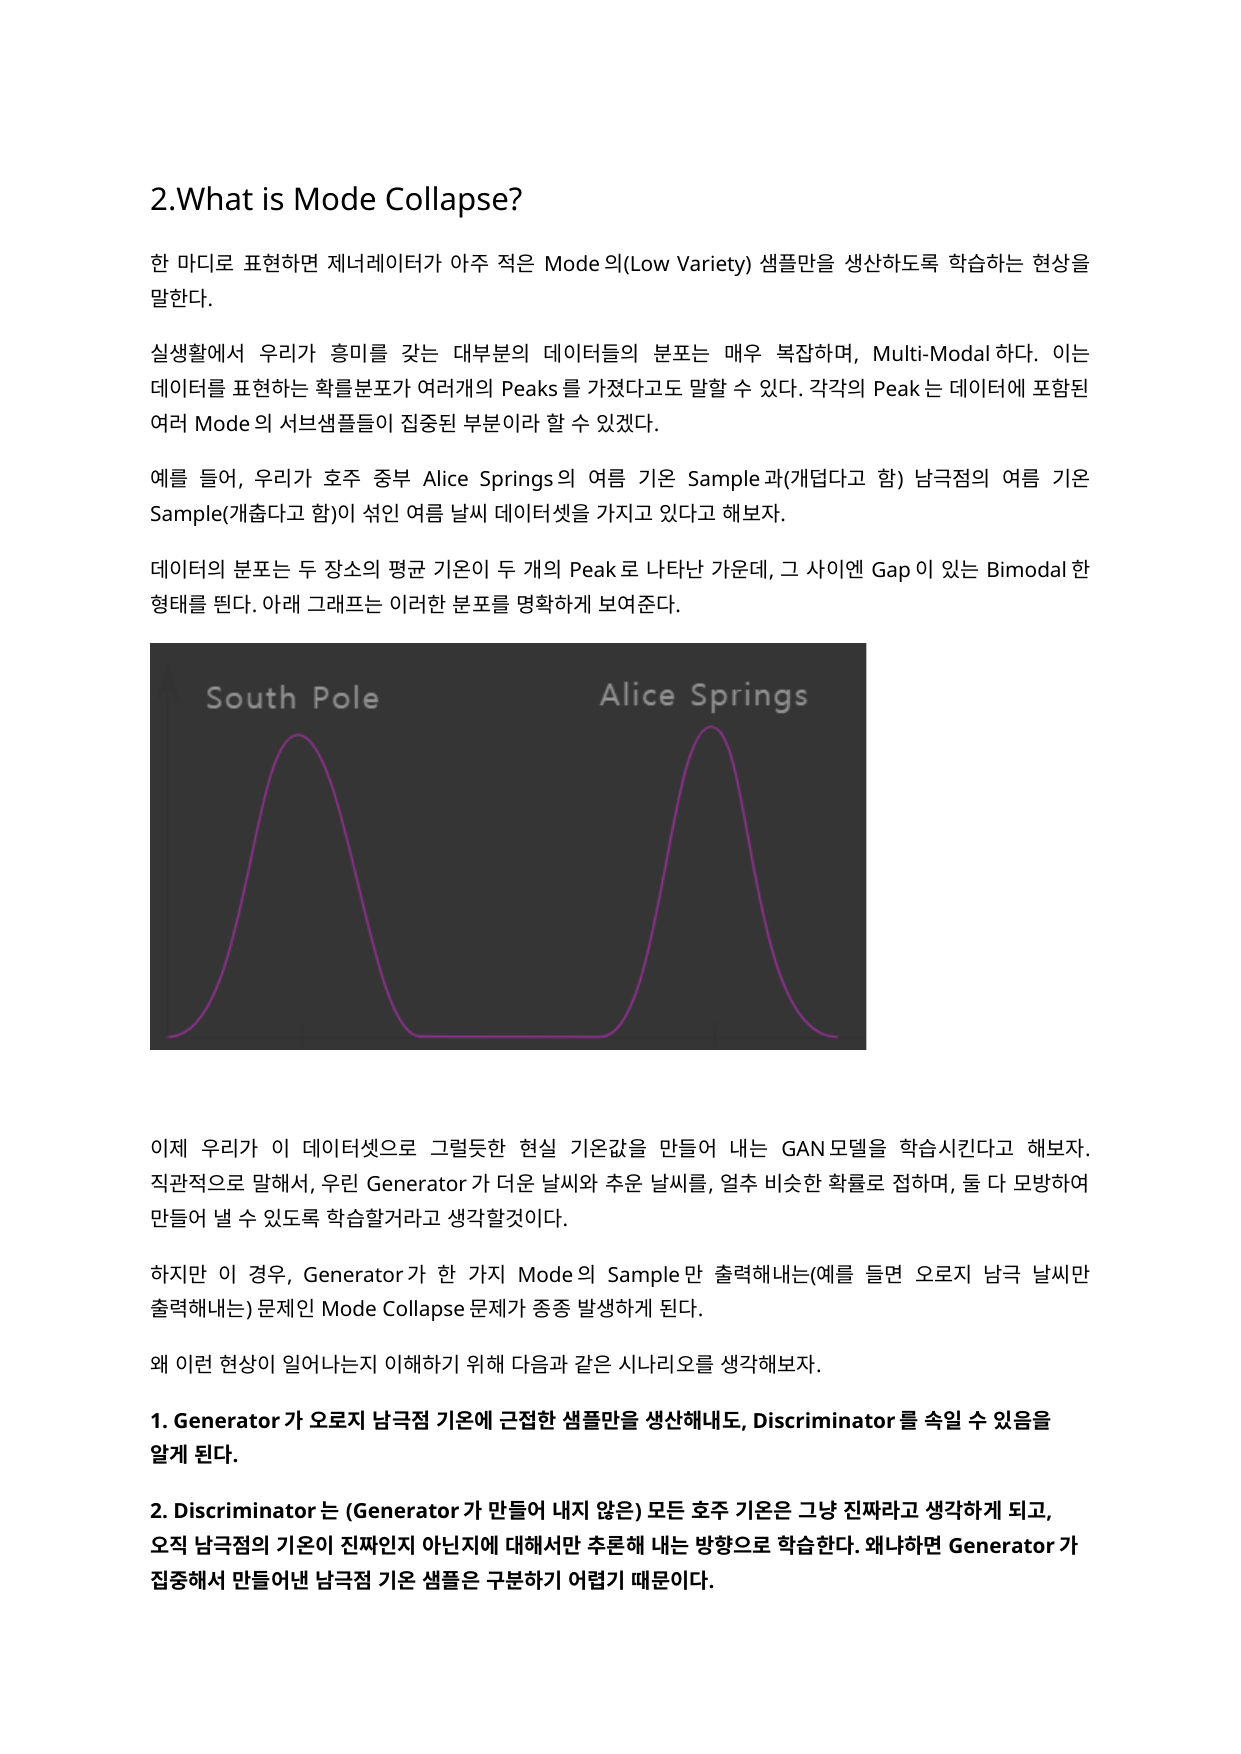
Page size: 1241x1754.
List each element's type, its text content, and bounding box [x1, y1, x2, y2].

text 예를 들어, 우리가 호주 중부 Alice Springs의 여름 기온 Sample과(개덥다고 함) 남극점의 여름 기온 Sample(개춥다고 함)이 섞인 여름 날씨 데이터셋을 가지고 있다고 해보자. [150, 463, 1090, 528]
text 2. Discriminator는 (Generator가 만들어 내지 않은) 모든 호주 기온은 그냥 진짜라고 생각하게 되고, 오직 남극점의 기온이 진짜인지 아닌지에 대해서만 추론해 내는 방향으로 학습한다. 왜냐하면 Generator가 집중해서 만들어낸 남극점 기온 샘플은 구분하기 어렵기 때문이다. [150, 1494, 1090, 1594]
text 왜 이런 현상이 일어나는지 이해하기 위해 다음과 같은 시나리오를 생각해보자. [150, 1348, 1090, 1378]
text 하지만 이 경우, Generator가 한 가지 Mode의 Sample만 출력해내는(예를 들면 오로지 남극 날씨만 출력해내는) 문제인 Mode Collapse문제가 종종 발생하게 된다. [150, 1258, 1090, 1323]
text 이제 우리가 이 데이터셋으로 그럴듯한 현실 기온값을 만들어 내는 GAN모델을 학습시킨다고 해보자. 직관적으로 말해서, 우린 Generator가 더운 날씨와 추운 날씨를, 얼추 비슷한 확률로 접하며, 둘 다 모방하여 만들어 낼 수 있도록 학습할거라고 생각할것이다. [150, 1133, 1090, 1232]
text 한 마디로 표현하면 제너레이터가 아주 적은 Mode의(Low Variety) 샘플만을 생산하도록 학습하는 현상을 말한다. [150, 247, 1090, 312]
text 1. Generator가 오로지 남극점 기온에 근접한 샘플만을 생산해내도, Discriminator를 속일 수 있음을 알게 된다. [150, 1404, 1090, 1469]
text 데이터의 분포는 두 장소의 평균 기온이 두 개의 Peak로 나타난 가운데, 그 사이엔 Gap이 있는 Bimodal한 형태를 띈다. 아래 그래프는 이러한 분포를 명확하게 보여준다. [150, 553, 1090, 618]
text 2.What is Mode Collapse? [150, 177, 1090, 220]
picture [150, 643, 867, 1050]
text 실생활에서 우리가 흥미를 갖는 대부분의 데이터들의 분포는 매우 복잡하며, Multi-Modal하다. 이는 데이터를 표현하는 확를분포가 여러개의 Peaks를 가졌다고도 말할 수 있다. 각각의 Peak는 데이터에 포함된 여러 Mode의 서브샘플들이 집중된 부분이라 할 수 있겠다. [150, 337, 1090, 437]
